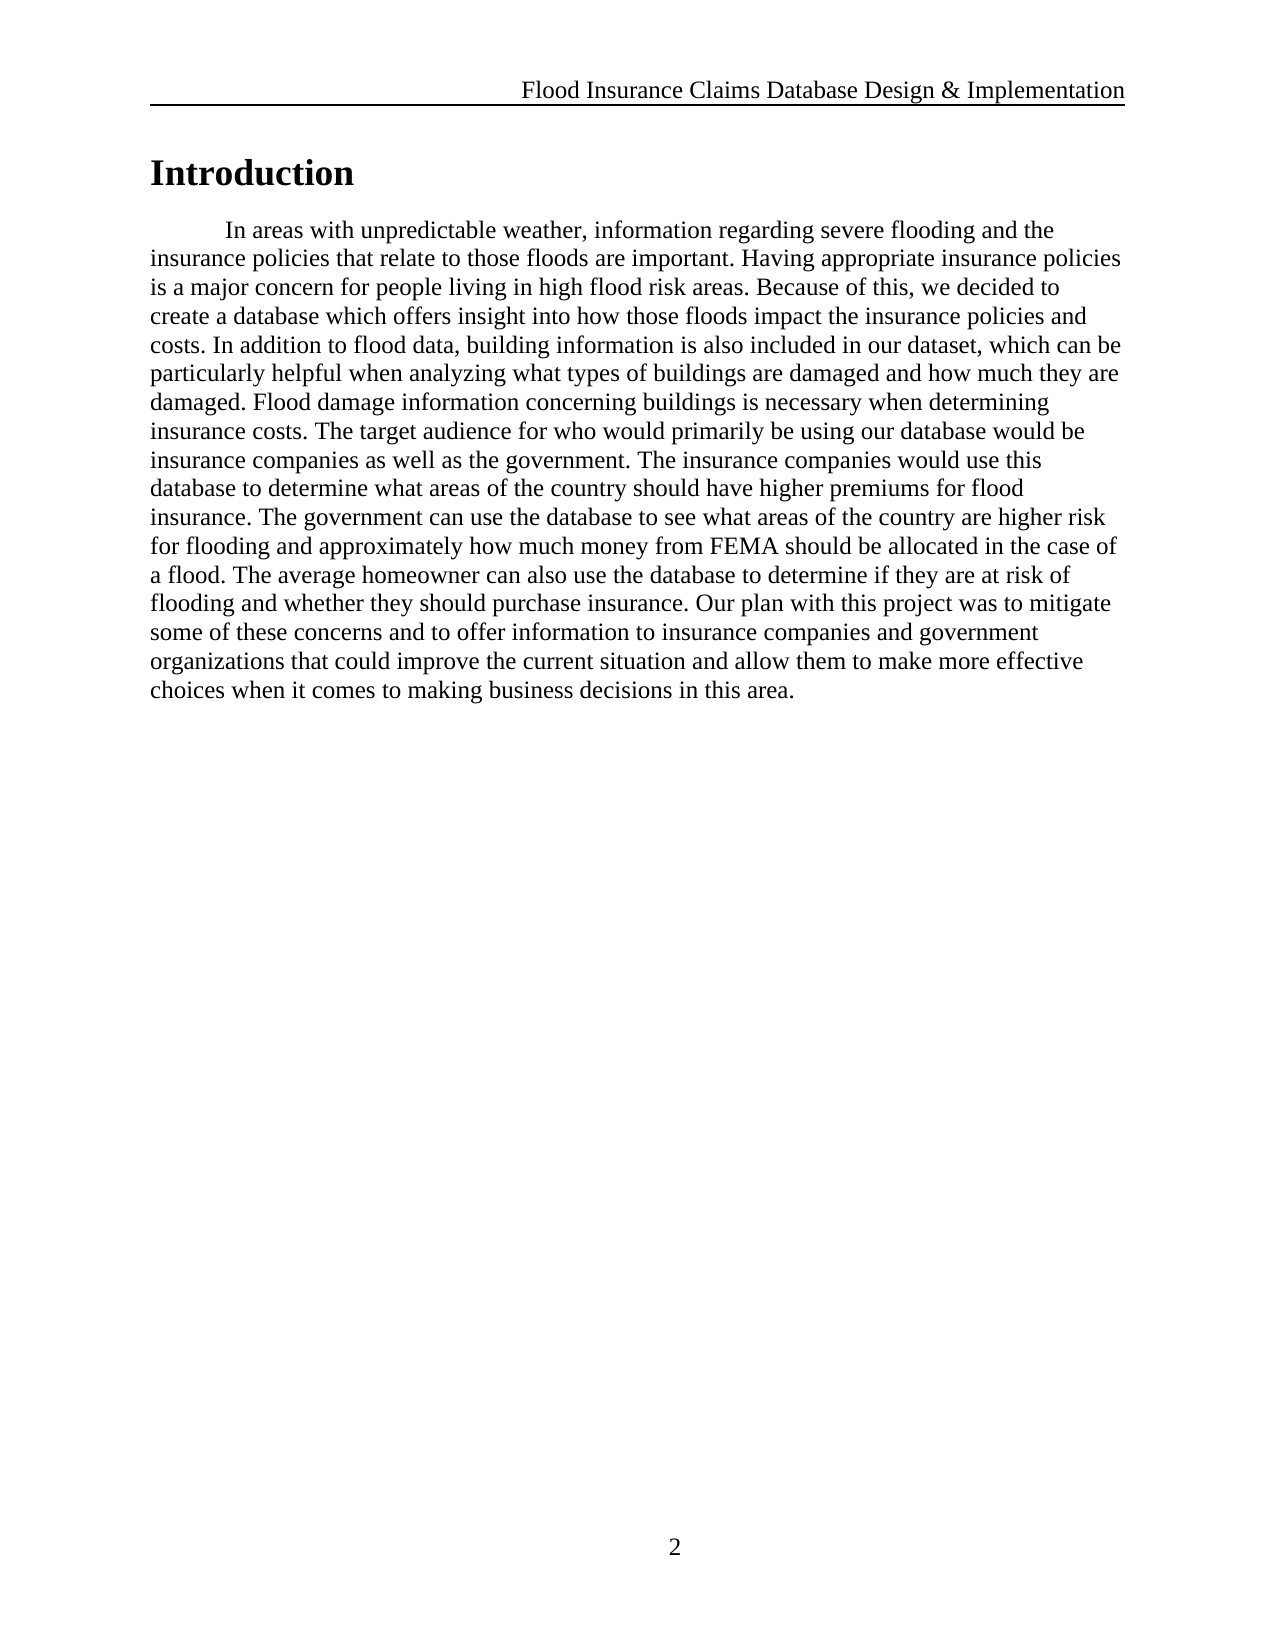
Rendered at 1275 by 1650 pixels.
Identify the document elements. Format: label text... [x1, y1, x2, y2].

text In areas with unpredictable weather, information regarding severe flooding and the insurance policies that relate to those floods are important. Having appropriate insurance policies is a major concern for people living in high flood risk areas. Because of this, we decided to create a database which offers insight into how those floods impact the insurance policies and costs. In addition to flood data, building information is also included in our dataset, which can be particularly helpful when analyzing what types of buildings are damaged and how much they are damaged. Flood damage information concerning buildings is necessary when determining insurance costs. The target audience for who would primarily be using our database would be insurance companies as well as the government. The insurance companies would use this database to determine what areas of the country should have higher premiums for flood insurance. The government can use the database to see what areas of the country are higher risk for flooding and approximately how much money from FEMA should be allocated in the case of a flood. The average homeowner can also use the database to determine if they are at risk of flooding and whether they should purchase insurance. Our plan with this project was to mitigate some of these concerns and to offer information to insurance companies and government organizations that could improve the current situation and allow them to make more effective choices when it comes to making business decisions in this area. [150, 215, 1125, 703]
subtitle Introduction [150, 150, 1125, 193]
